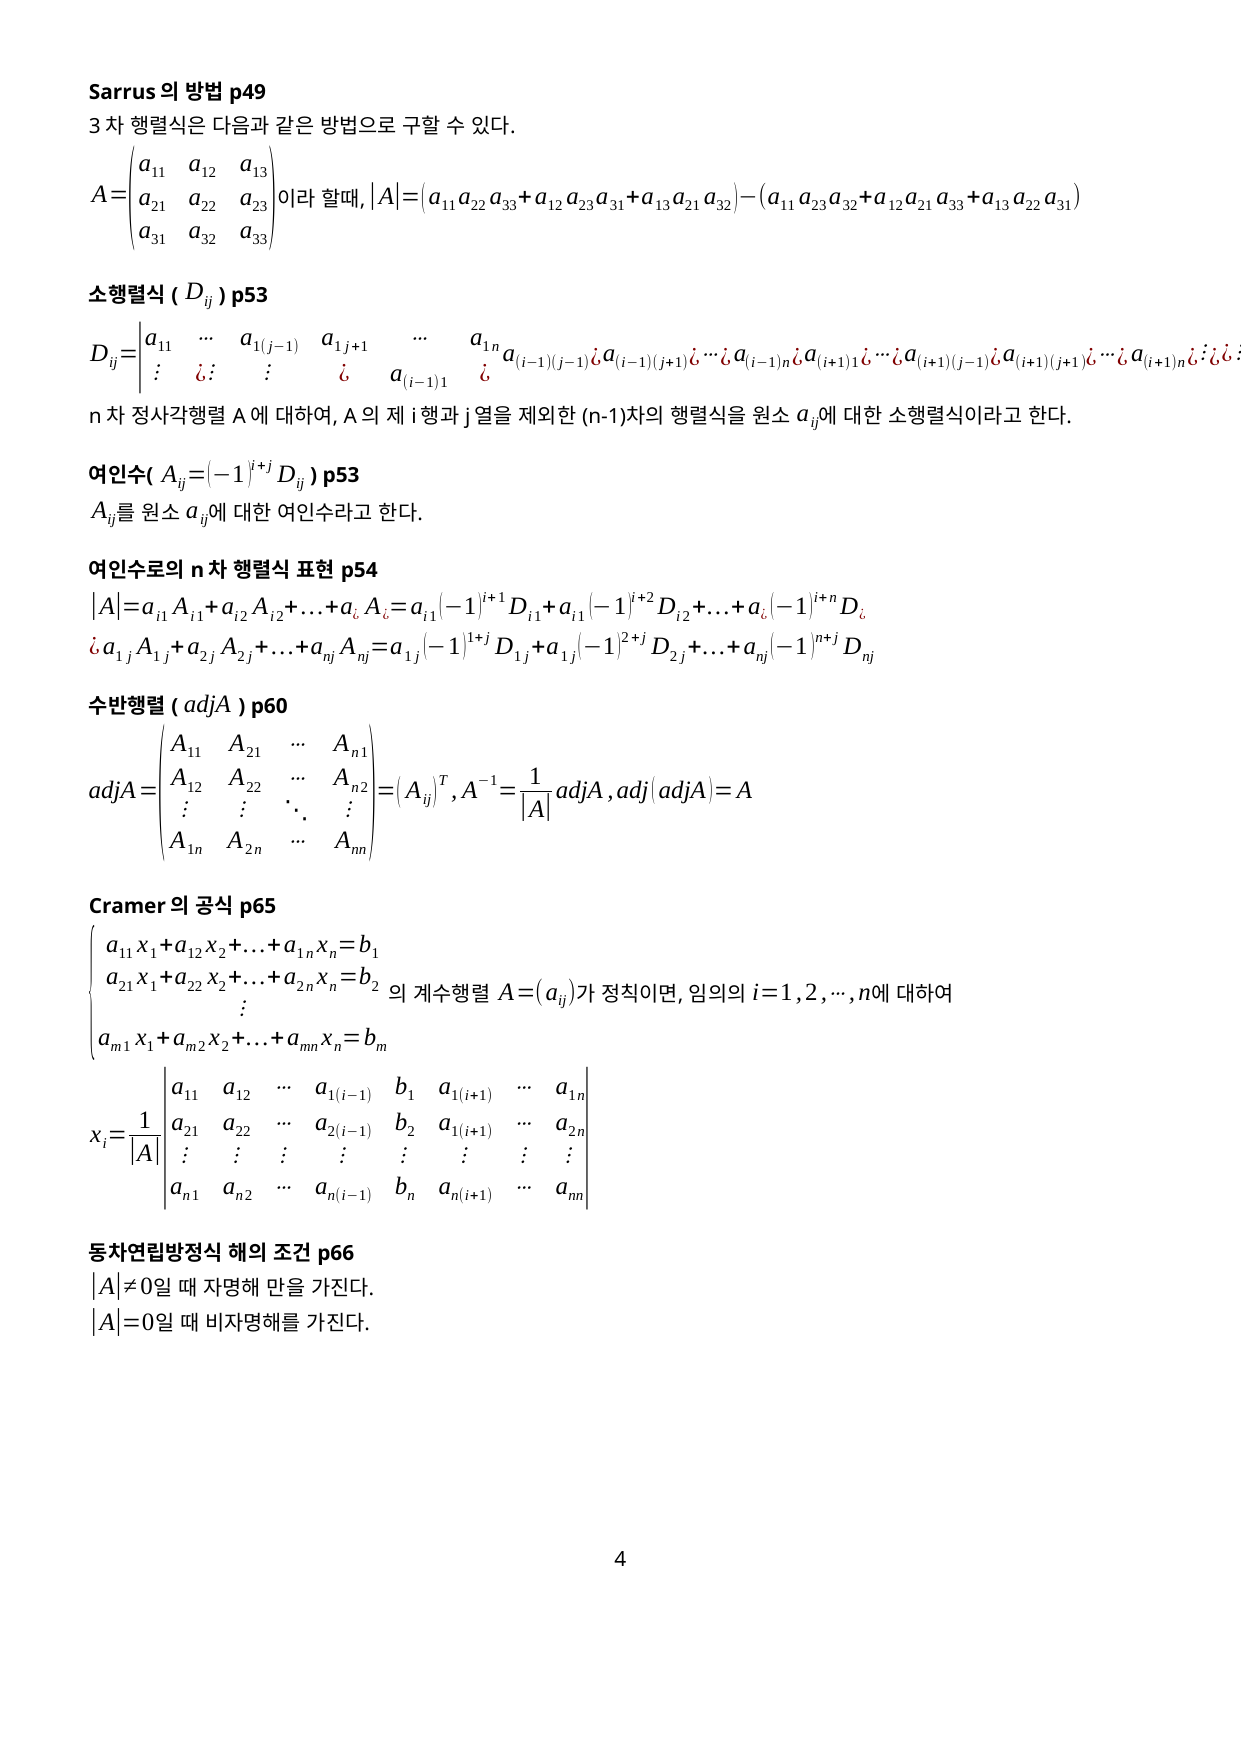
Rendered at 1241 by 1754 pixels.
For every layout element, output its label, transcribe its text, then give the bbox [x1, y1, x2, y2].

text 여인수( ) p53 를 원소 에 대한 여인수라고 한다. [89, 456, 1152, 528]
text 동차연립방정식 해의 조건 p66 일 때 자명해 만을 가진다. 일 때 비자명해를 가진다. [89, 1236, 1152, 1338]
text Cramer의 공식 p65 의 계수행렬 가 정칙이면, 임의의 에 대하여 [89, 889, 1152, 1211]
text 소행렬식 ( ) p53 n차 정사각행렬 A에 대하여, A의 제 i행과 j열을 제외한 (n-1)차의 행렬식을 원소 에 대한 소행렬식이라고 한다. [89, 278, 1152, 431]
text Sarrus의 방법 p49 3차 행렬식은 다음과 같은 방법으로 구할 수 있다. 이라 할때, [89, 75, 1152, 253]
text 여인수로의 n차 행렬식 표현 p54 [89, 553, 1152, 664]
text 수반행렬 ( ) p60 [89, 689, 1152, 864]
